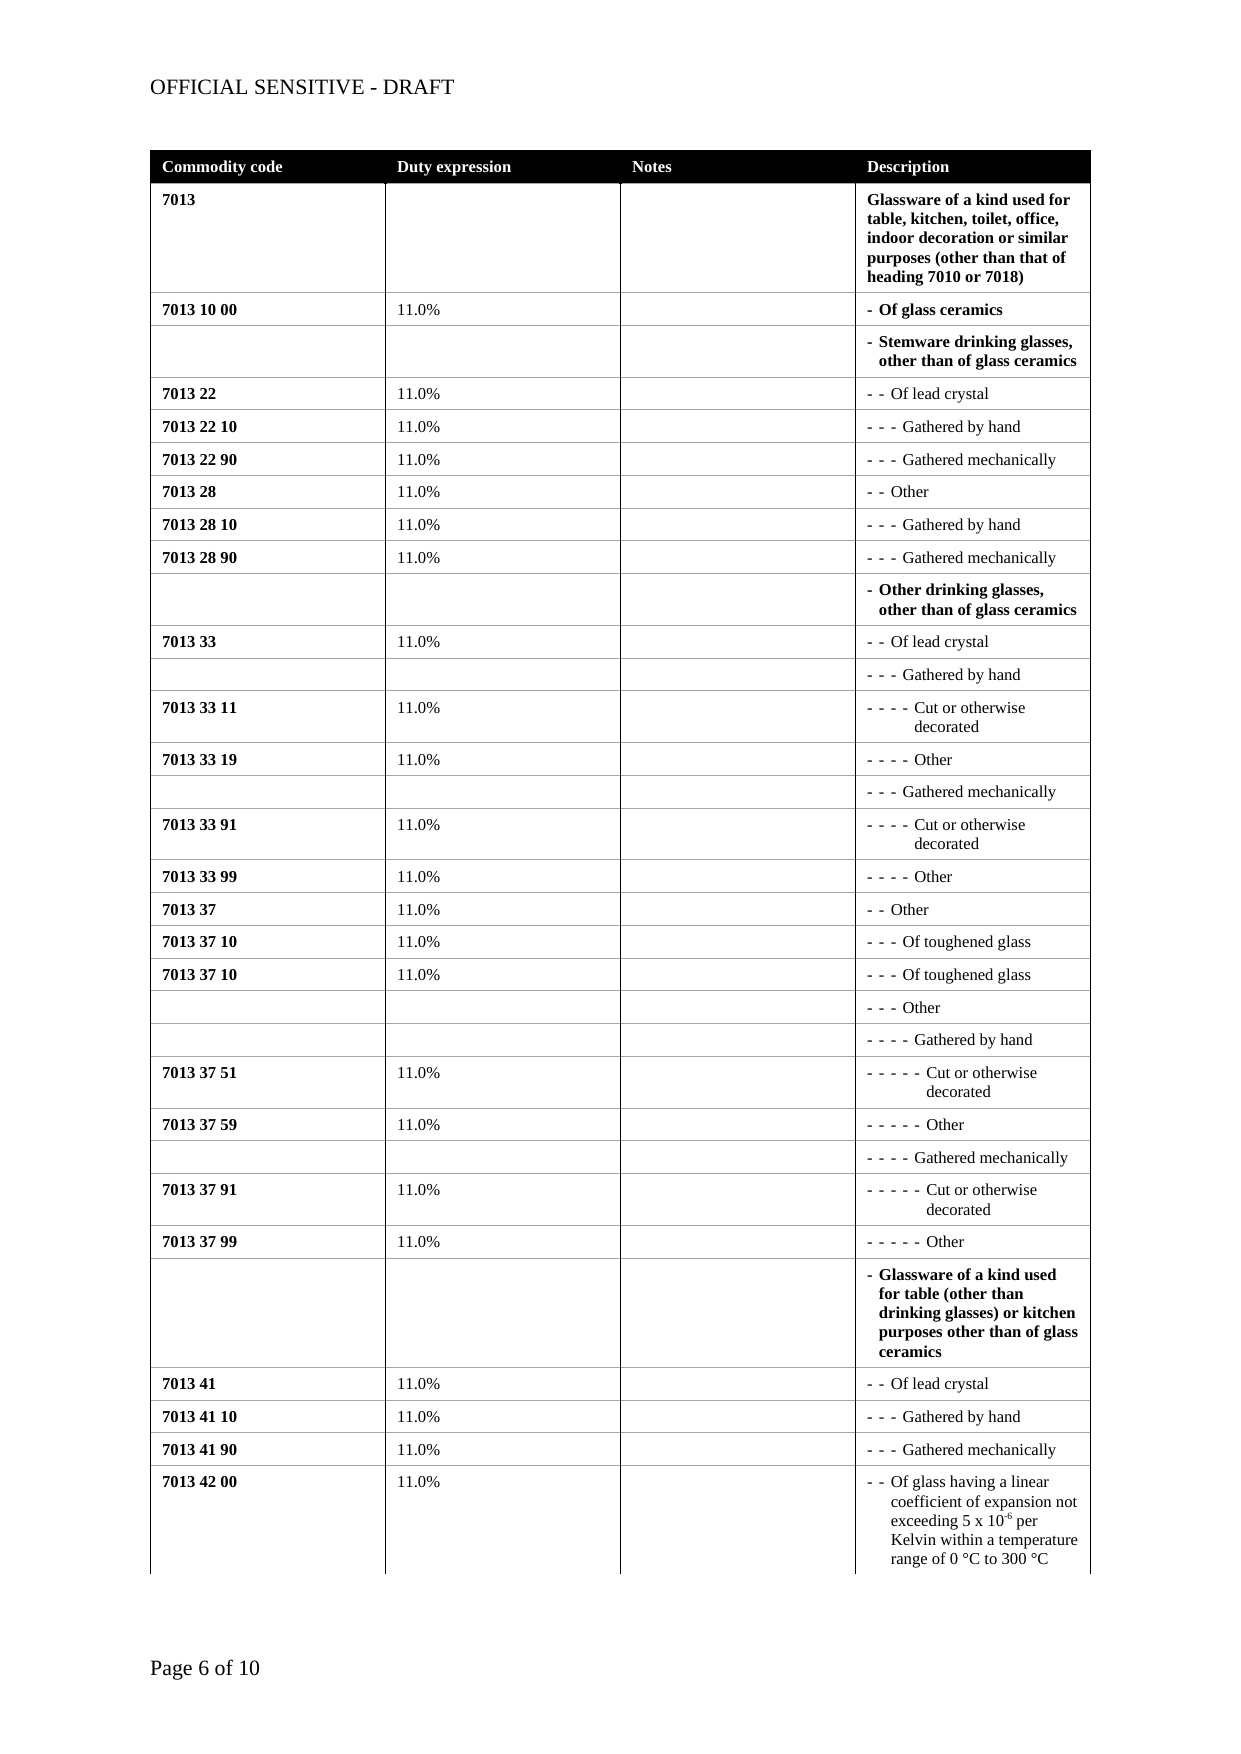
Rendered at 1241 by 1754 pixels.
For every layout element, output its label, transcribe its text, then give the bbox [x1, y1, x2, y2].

table_cell 11.0% [386, 743, 620, 775]
table_cell 7013 33 99 [151, 860, 385, 892]
table_cell [621, 1466, 855, 1574]
table_cell [386, 1141, 620, 1173]
table_cell 7013 37 [151, 893, 385, 925]
table_cell 7013 33 19 [151, 743, 385, 775]
table_cell 11.0% [386, 691, 620, 742]
table_cell [621, 1401, 855, 1432]
table_cell 7013 33 11 [151, 691, 385, 742]
table_cell 11.0% [386, 626, 620, 657]
table_cell [621, 1109, 855, 1140]
table_cell 11.0% [386, 476, 620, 507]
table_cell [621, 926, 855, 957]
table_header Commodity code [151, 151, 384, 183]
table_cell - - Of glass having a linear coefficient of expansion not exceeding 5 x 10-6 per Kelvin within a temperature range of 0 °C to 300 °C [856, 1466, 1090, 1574]
table_cell 11.0% [386, 443, 620, 475]
table_cell 7013 37 51 [151, 1057, 385, 1107]
table_header Notes [622, 151, 856, 183]
table_cell [151, 1141, 385, 1173]
table_cell [621, 691, 855, 742]
table_cell 7013 33 91 [151, 809, 385, 859]
table_cell [621, 743, 855, 775]
table_cell 11.0% [386, 293, 620, 325]
table_cell 11.0% [386, 1433, 620, 1465]
table_cell - - - - - Other [856, 1109, 1090, 1140]
table_cell - - Of lead crystal [856, 1368, 1090, 1399]
table_cell 7013 37 91 [151, 1174, 385, 1225]
table_cell - - - - Gathered mechanically [856, 1141, 1090, 1173]
table_cell [386, 184, 620, 292]
table_cell [621, 1024, 855, 1056]
table_cell 7013 [151, 184, 385, 292]
table_cell 11.0% [386, 1466, 620, 1574]
table_cell - - - Gathered mechanically [856, 541, 1090, 573]
table_cell - - Other [856, 476, 1090, 507]
table_cell [621, 860, 855, 892]
table_cell 11.0% [386, 1057, 620, 1107]
table_cell 7013 22 [151, 378, 385, 409]
table_cell - - - Gathered mechanically [856, 776, 1090, 807]
table_cell [386, 1024, 620, 1056]
table_cell 7013 10 00 [151, 293, 385, 325]
table_cell - - - - Gathered by hand [856, 1024, 1090, 1056]
table_cell [386, 991, 620, 1023]
table_cell [386, 776, 620, 807]
table_cell 7013 37 10 [151, 926, 385, 957]
table_cell [621, 443, 855, 475]
table_cell - Glassware of a kind used for table (other than drinking glasses) or kitchen purposes other than of glass ceramics [856, 1259, 1090, 1367]
table_cell 11.0% [386, 541, 620, 573]
table_cell - - - - - Cut or otherwise decorated [856, 1174, 1090, 1225]
table_cell - - - Gathered by hand [856, 410, 1090, 442]
table_cell [621, 991, 855, 1023]
table_cell - - - - - Cut or otherwise decorated [856, 1057, 1090, 1107]
table_cell [621, 541, 855, 573]
table_cell - - - - Other [856, 860, 1090, 892]
table_cell - - Other [856, 893, 1090, 925]
table_cell 11.0% [386, 1368, 620, 1399]
table_cell - - Of lead crystal [856, 626, 1090, 657]
table_cell 11.0% [386, 926, 620, 957]
table_cell - - Of lead crystal [856, 378, 1090, 409]
table_cell 7013 37 59 [151, 1109, 385, 1140]
table_cell [621, 959, 855, 990]
table_cell [621, 293, 855, 325]
table_cell 7013 28 10 [151, 509, 385, 540]
table_cell - - - Gathered by hand [856, 659, 1090, 690]
table_cell 7013 42 00 [151, 1466, 385, 1574]
table_cell [621, 184, 855, 292]
table_cell [151, 1259, 385, 1367]
table_cell [621, 1259, 855, 1367]
table_cell [621, 378, 855, 409]
table_cell [151, 574, 385, 625]
table_cell - - - Of toughened glass [856, 959, 1090, 990]
table_cell - - - Gathered mechanically [856, 1433, 1090, 1465]
table_cell [621, 1433, 855, 1465]
table_cell [621, 776, 855, 807]
table_cell [621, 1141, 855, 1173]
table_cell [621, 1057, 855, 1107]
table_cell 11.0% [386, 1226, 620, 1257]
table_cell [151, 1024, 385, 1056]
table_header Description [856, 151, 1090, 183]
table_cell [621, 659, 855, 690]
table_cell [151, 326, 385, 377]
table_cell 7013 28 [151, 476, 385, 507]
table_cell 7013 41 90 [151, 1433, 385, 1465]
table_cell 11.0% [386, 509, 620, 540]
table_cell 7013 28 90 [151, 541, 385, 573]
table_cell [621, 476, 855, 507]
table_cell [386, 659, 620, 690]
table_cell [621, 410, 855, 442]
table_cell Glassware of a kind used for table, kitchen, toilet, office, indoor decoration or similar purposes (other than that of heading 7010 or 7018) [856, 184, 1090, 292]
table_header Duty expression [387, 151, 619, 183]
table_cell 11.0% [386, 1109, 620, 1140]
table_cell [621, 893, 855, 925]
table_cell - - - - Other [856, 743, 1090, 775]
table_cell - - - Other [856, 991, 1090, 1023]
table_cell 11.0% [386, 1174, 620, 1225]
table_cell - - - Gathered by hand [856, 1401, 1090, 1432]
table_cell [386, 326, 620, 377]
table_cell - - - Gathered mechanically [856, 443, 1090, 475]
table_cell - Stemware drinking glasses, other than of glass ceramics [856, 326, 1090, 377]
table_cell - - - Gathered by hand [856, 509, 1090, 540]
table_cell - - - - - Other [856, 1226, 1090, 1257]
table_cell [386, 574, 620, 625]
table_cell - - - Of toughened glass [856, 926, 1090, 957]
table_cell [621, 1174, 855, 1225]
table_cell 7013 33 [151, 626, 385, 657]
table_cell 11.0% [386, 1401, 620, 1432]
table_cell - Of glass ceramics [856, 293, 1090, 325]
table_cell [621, 509, 855, 540]
table_cell [621, 809, 855, 859]
table_cell [621, 326, 855, 377]
table_cell 11.0% [386, 378, 620, 409]
table_cell 11.0% [386, 860, 620, 892]
table_cell 11.0% [386, 809, 620, 859]
table_cell - - - - Cut or otherwise decorated [856, 809, 1090, 859]
table_cell [621, 574, 855, 625]
table_cell 11.0% [386, 893, 620, 925]
table_cell [621, 626, 855, 657]
table_cell 11.0% [386, 959, 620, 990]
table_cell [151, 776, 385, 807]
table_cell 7013 22 90 [151, 443, 385, 475]
table_cell [151, 991, 385, 1023]
table_cell 7013 41 10 [151, 1401, 385, 1432]
table_cell 7013 37 10 [151, 959, 385, 990]
table_cell 7013 22 10 [151, 410, 385, 442]
table_cell [151, 659, 385, 690]
table_cell [621, 1368, 855, 1399]
table_cell - Other drinking glasses, other than of glass ceramics [856, 574, 1090, 625]
table_cell 7013 37 99 [151, 1226, 385, 1257]
table_cell [621, 1226, 855, 1257]
table_cell 11.0% [386, 410, 620, 442]
table_cell - - - - Cut or otherwise decorated [856, 691, 1090, 742]
table_cell [386, 1259, 620, 1367]
table_cell 7013 41 [151, 1368, 385, 1399]
